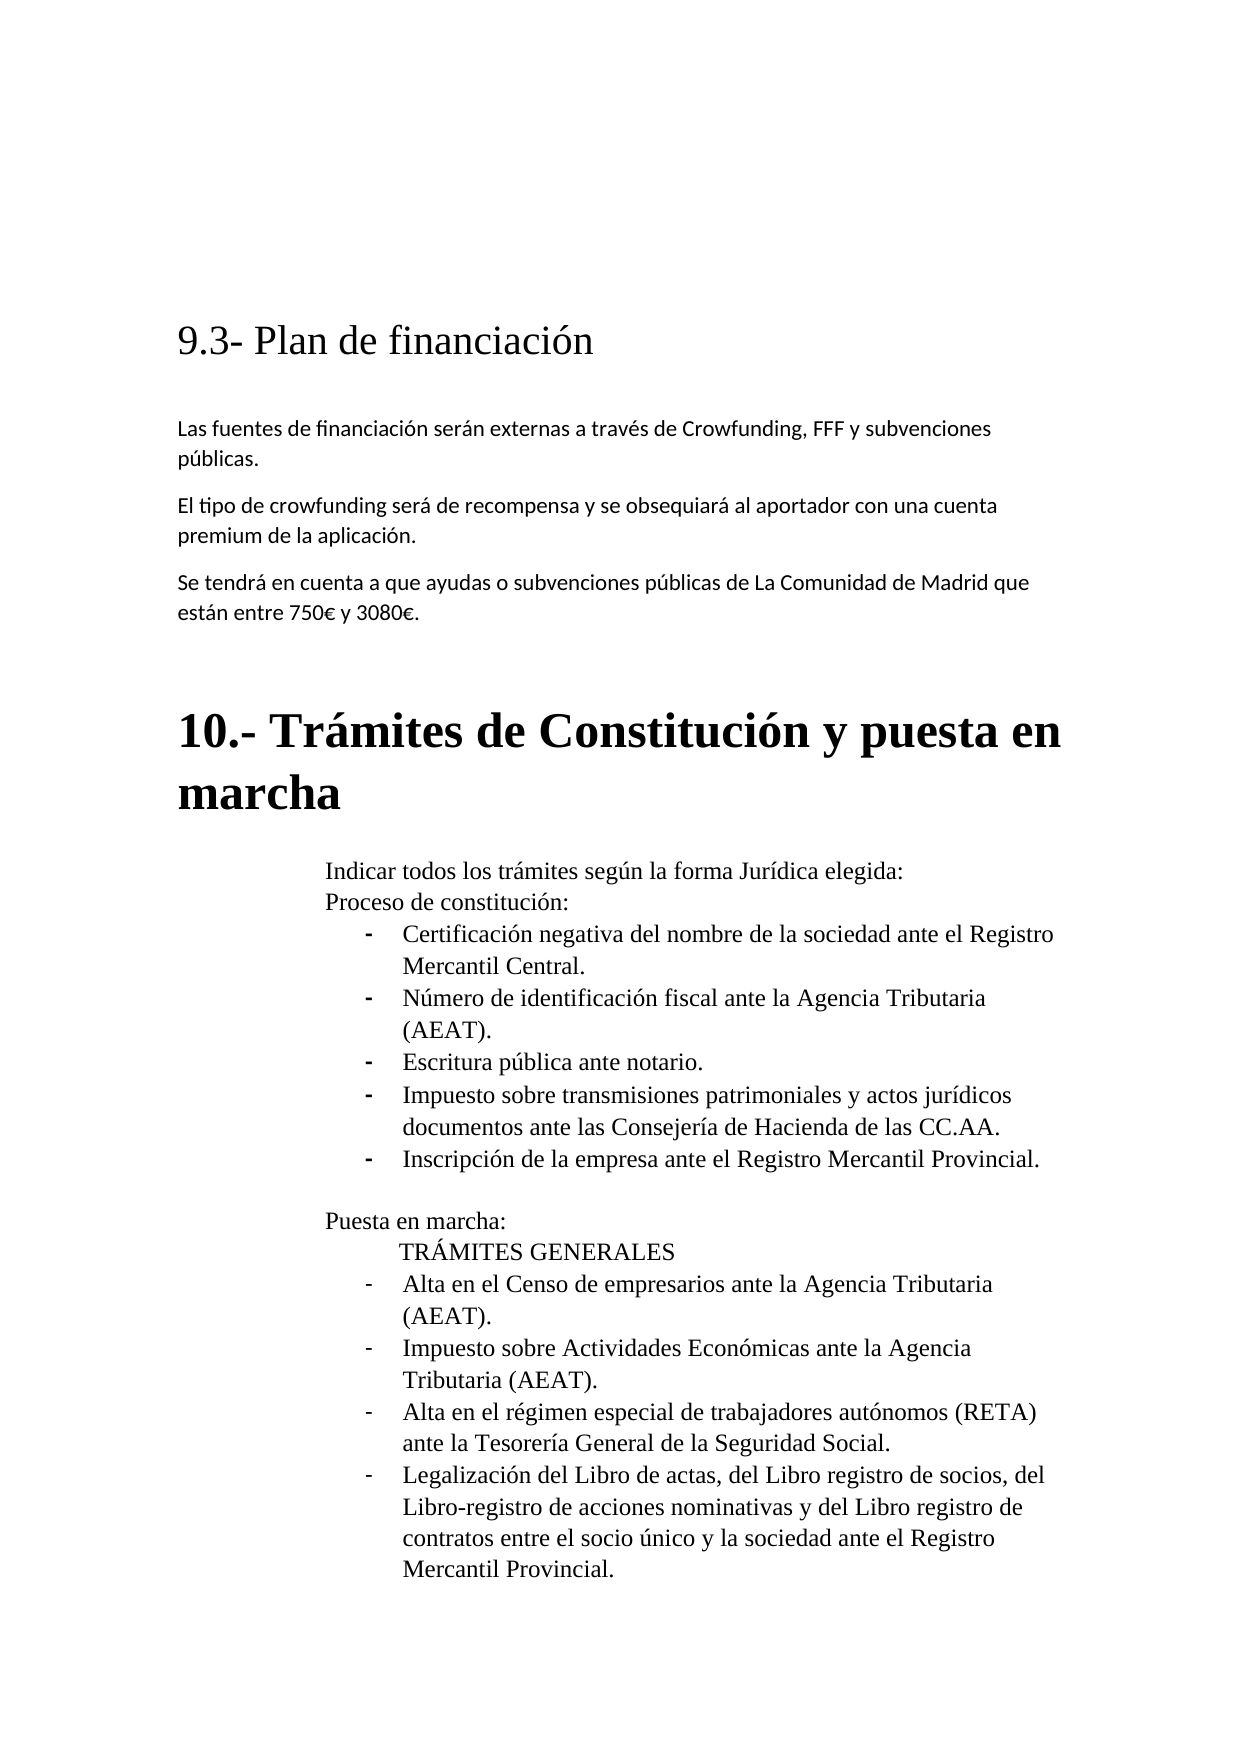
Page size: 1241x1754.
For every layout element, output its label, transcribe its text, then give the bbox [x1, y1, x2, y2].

list Indicar todos los trámites según la forma Jurídica elegida: [325, 856, 1063, 885]
list Alta en el Censo de empresarios ante la Agencia Tributaria (AEAT). [365, 1268, 1063, 1329]
list TRÁMITES GENERALES [290, 1237, 1063, 1266]
list Impuesto sobre transmisiones patrimoniales y actos jurídicos documentos ante las Consejería de Hacienda de las CC.AA. [365, 1079, 1063, 1140]
text Las fuentes de financiación serán externas a través de Crowfunding, FFF y subvenciones públicas. [177, 414, 1063, 472]
list Legalización del Libro de actas, del Libro registro de socios, del Libro-registro de acciones nominativas y del Libro registro de contratos entre el socio único y la sociedad ante el Registro Mercantil Provincial. [365, 1459, 1063, 1583]
list Puesta en marcha: [290, 1206, 1063, 1235]
list Inscripción de la empresa ante el Registro Mercantil Provincial. [365, 1143, 1063, 1173]
subtitle 9.3- Plan de financiación [177, 315, 1063, 363]
text El tipo de crowfunding será de recompensa y se obsequiará al aportador con una cuenta premium de la aplicación. [177, 491, 1063, 549]
list Proceso de constitución: [325, 887, 1063, 916]
list Escritura pública ante notario. [365, 1046, 1063, 1076]
list Certificación negativa del nombre de la sociedad ante el Registro Mercantil Central. [365, 918, 1063, 980]
subtitle 10.- Trámites de Constitución y puesta en marcha [177, 701, 1063, 821]
list Número de identificación fiscal ante la Agencia Tributaria (AEAT). [365, 982, 1063, 1044]
list Alta en el régimen especial de trabajadores autónomos (RETA) ante la Tesorería General de la Seguridad Social. [365, 1396, 1063, 1457]
list Impuesto sobre Actividades Económicas ante la Agencia Tributaria (AEAT). [365, 1332, 1063, 1393]
text Se tendrá en cuenta a que ayudas o subvenciones públicas de La Comunidad de Madrid que están entre 750€ y 3080€. [177, 568, 1063, 626]
